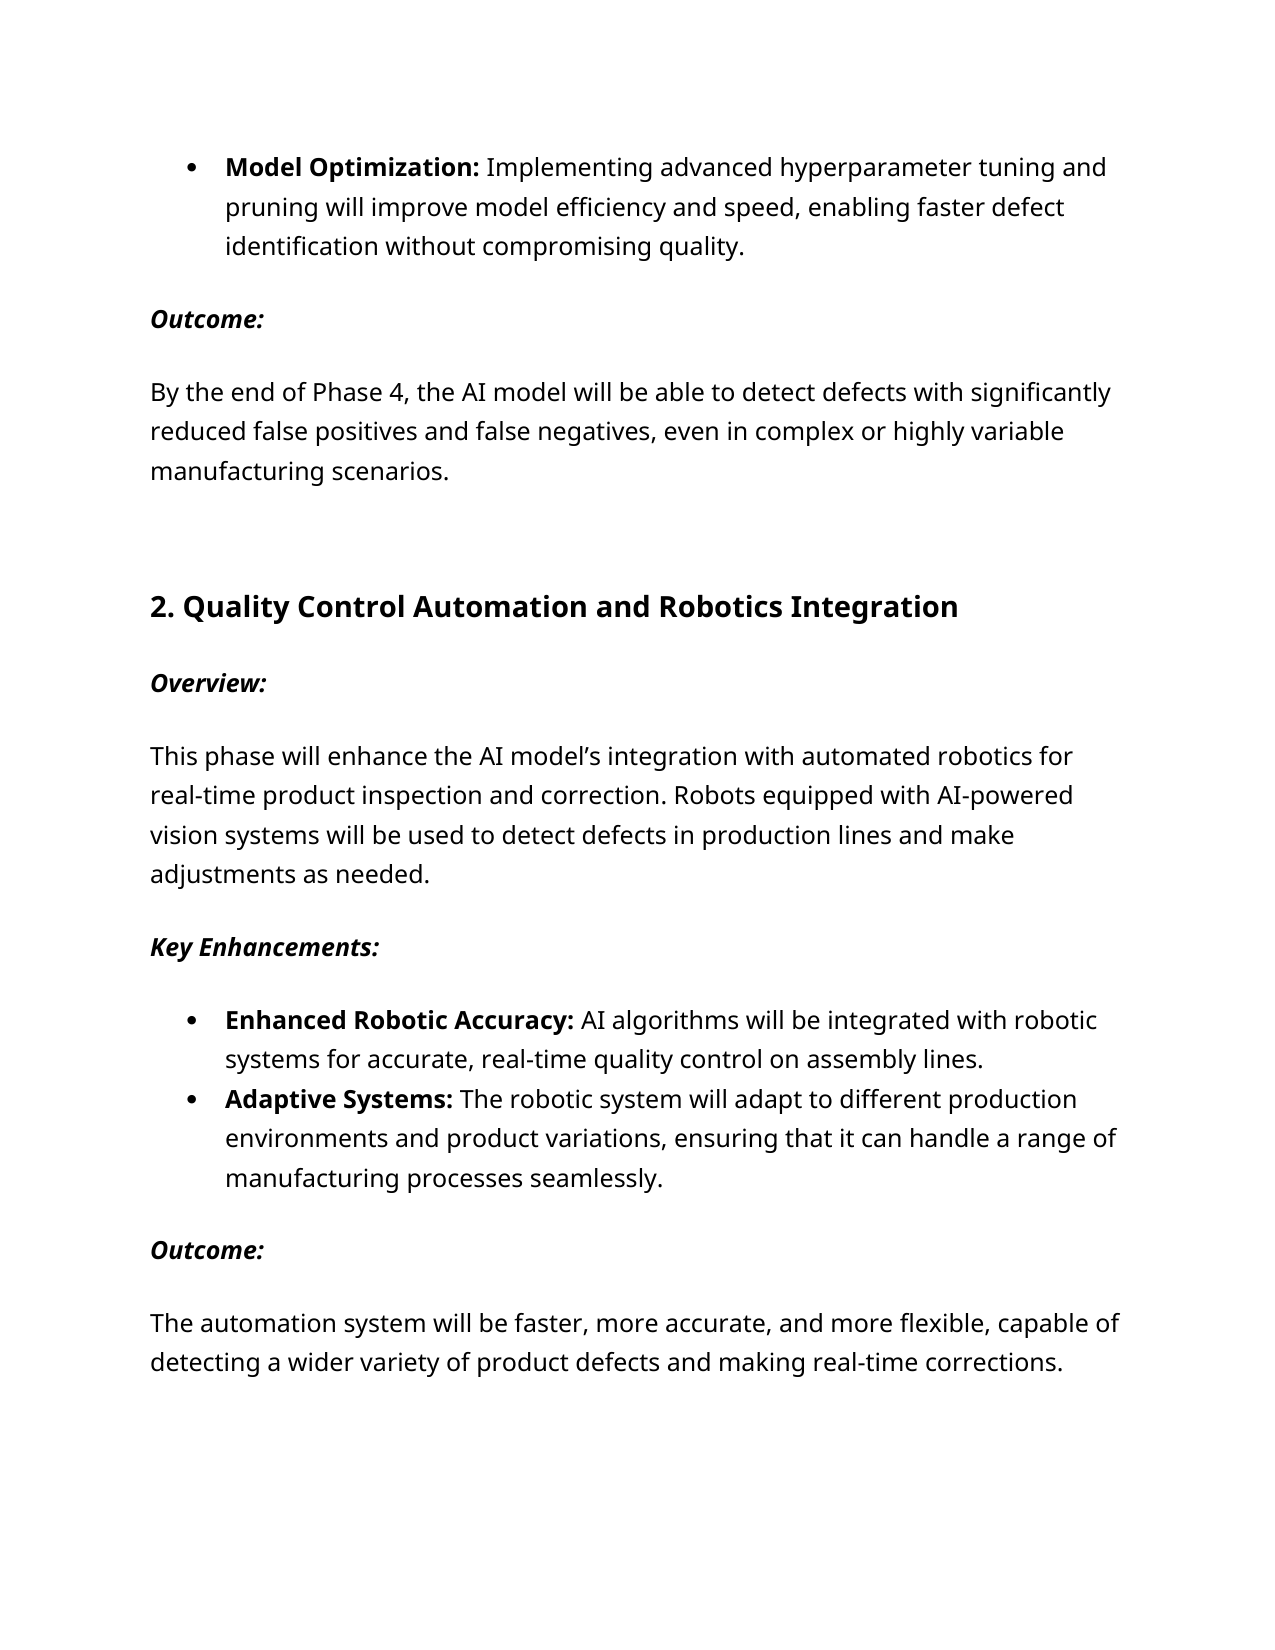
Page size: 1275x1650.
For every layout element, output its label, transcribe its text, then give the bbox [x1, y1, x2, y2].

text The automation system will be faster, more accurate, and more flexible, capable of detecting a wider variety of product defects and making real-time corrections. [150, 1306, 1125, 1379]
subtitle Outcome: [150, 302, 1125, 336]
subtitle Key Enhancements: [150, 929, 1125, 964]
text By the end of Phase 4, the AI model will be able to detect defects with significantly reduced false positives and false negatives, even in complex or highly variable manufacturing scenarios. [150, 374, 1125, 487]
list Model Optimization: Implementing advanced hyperparameter tuning and pruning will improve model efficiency and speed, enabling faster defect identification without compromising quality. [187, 150, 1125, 263]
list Enhanced Robotic Accuracy: AI algorithms will be integrated with robotic systems for accurate, real-time quality control on assembly lines. [187, 1002, 1125, 1076]
list Adaptive Systems: The robotic system will adapt to different production environments and product variations, ensuring that it can handle a range of manufacturing processes seamlessly. [187, 1081, 1125, 1194]
subtitle 2. Quality Control Automation and Robotics Integration [150, 587, 1125, 626]
text This phase will enhance the AI model’s integration with automated robotics for real-time product inspection and correction. Robots equipped with AI-powered vision systems will be used to detect defects in production lines and make adjustments as needed. [150, 738, 1125, 891]
subtitle Overview: [150, 666, 1125, 700]
subtitle Outcome: [150, 1233, 1125, 1267]
